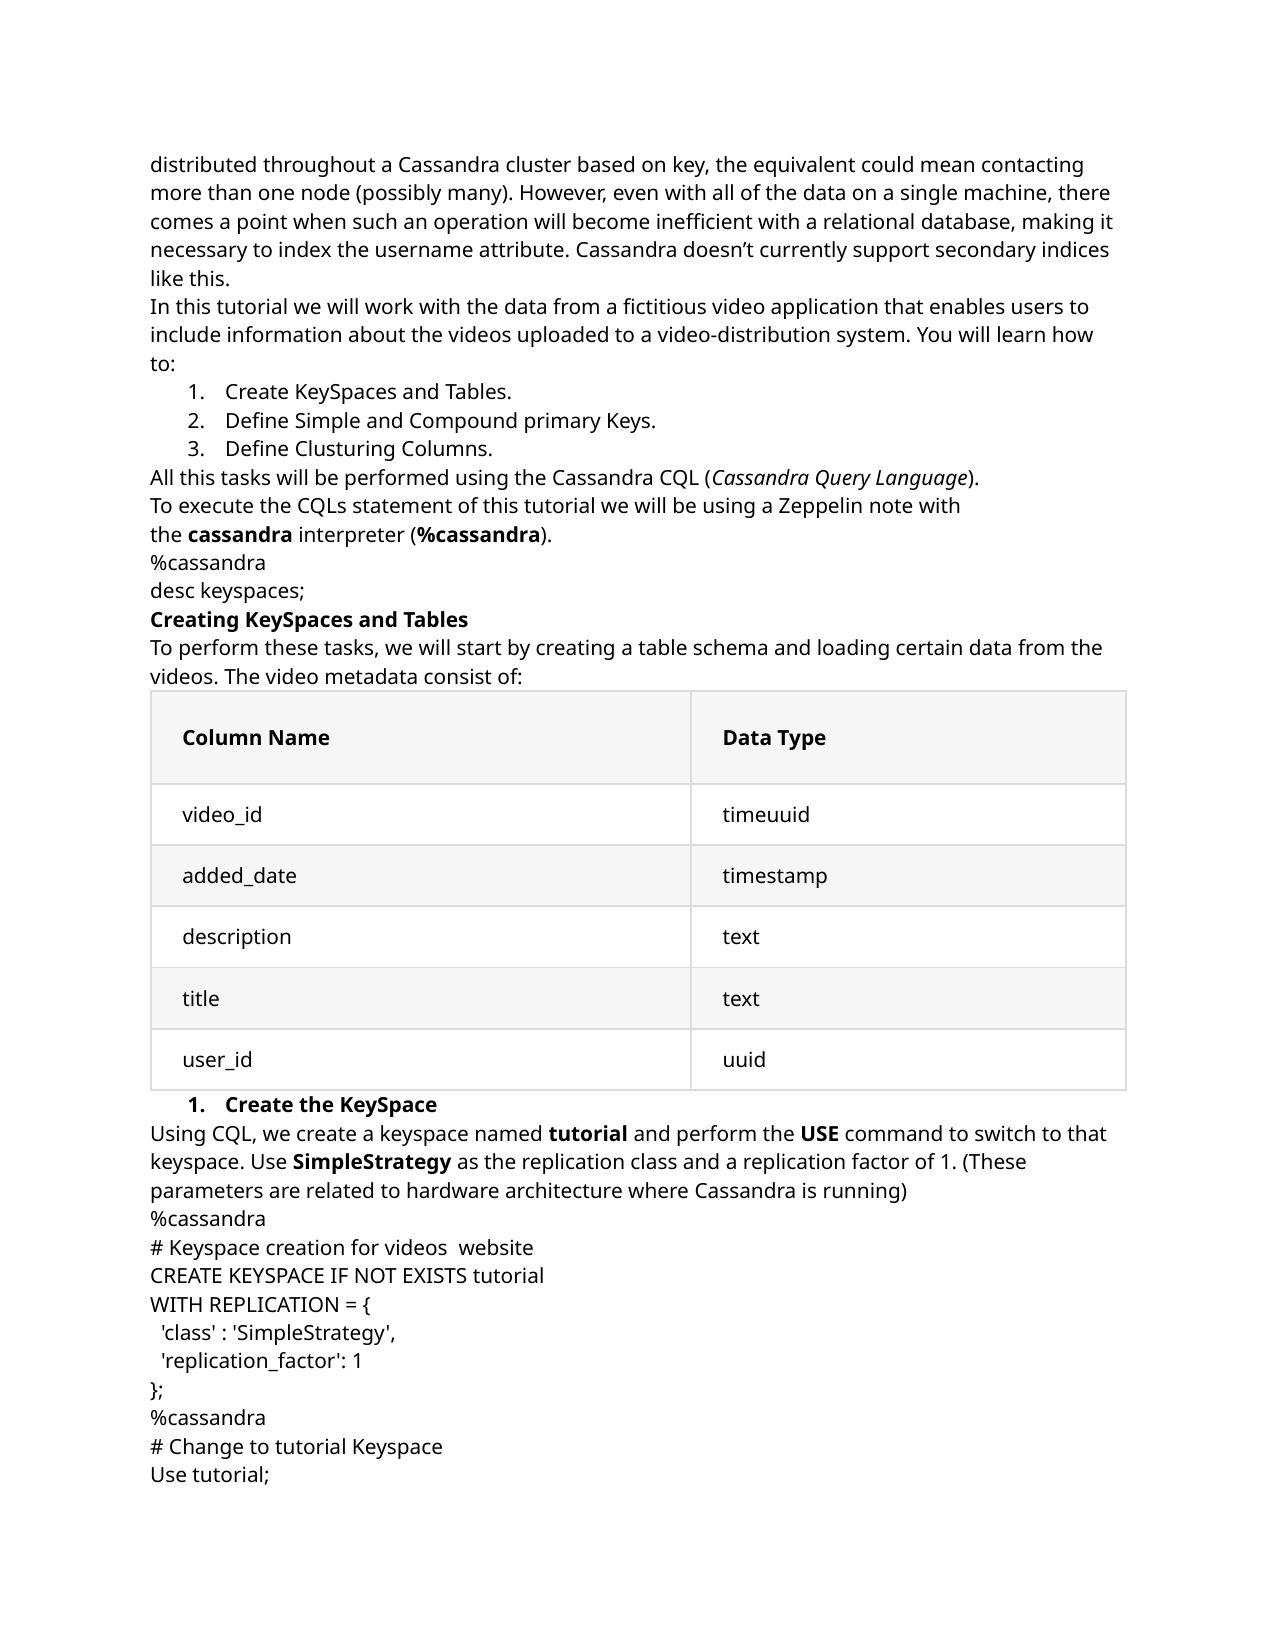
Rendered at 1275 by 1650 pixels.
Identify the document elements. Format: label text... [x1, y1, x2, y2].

table_header Column Name [152, 692, 690, 783]
text To perform these tasks, we will start by creating a table schema and loading certain data from the videos. The video metadata consist of: [150, 633, 1125, 690]
text Creating KeySpaces and Tables [150, 605, 1125, 633]
text CREATE KEYSPACE IF NOT EXISTS tutorial [150, 1261, 1125, 1290]
list Define Clusturing Columns. [187, 434, 1125, 463]
table_cell title [152, 968, 690, 1028]
table_cell user_id [152, 1030, 690, 1089]
text %cassandra [150, 1403, 1125, 1432]
table_header Data Type [692, 692, 1125, 783]
table_cell description [152, 907, 690, 967]
table_cell uuid [692, 1030, 1125, 1089]
table_cell timeuuid [692, 785, 1125, 844]
list Define Simple and Compound primary Keys. [187, 406, 1125, 434]
table_cell video_id [152, 785, 690, 844]
text }; [150, 1375, 1125, 1403]
text # Keyspace creation for videos website [150, 1233, 1125, 1261]
list Create KeySpaces and Tables. [187, 377, 1125, 406]
text %cassandra [150, 548, 1125, 577]
table_cell text [692, 907, 1125, 967]
text %cassandra [150, 1204, 1125, 1233]
text # Change to tutorial Keyspace [150, 1432, 1125, 1460]
text All this tasks will be performed using the Cassandra CQL (Cassandra Query Language). [150, 463, 1125, 491]
table_cell text [692, 968, 1125, 1028]
text WITH REPLICATION = { [150, 1290, 1125, 1318]
text In this tutorial we will work with the data from a fictitious video application that enables users to include information about the videos uploaded to a video-distribution system. You will learn how to: [150, 292, 1125, 377]
text 'replication_factor': 1 [150, 1347, 1125, 1375]
text Using CQL, we create a keyspace named tutorial and perform the USE command to switch to that keyspace. Use SimpleStrategy as the replication class and a replication factor of 1. (These parameters are related to hardware architecture where Cassandra is running) [150, 1119, 1125, 1204]
text desc keyspaces; [150, 577, 1125, 605]
text To execute the CQLs statement of this tutorial we will be using a Zeppelin note with the cassandra interpreter (%cassandra). [150, 491, 1125, 548]
table_cell timestamp [692, 846, 1125, 905]
text Use tutorial; [150, 1460, 1125, 1489]
table_cell added_date [152, 846, 690, 905]
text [150, 150, 1125, 292]
text 'class' : 'SimpleStrategy', [150, 1318, 1125, 1347]
list Create the KeySpace [187, 1091, 1125, 1119]
